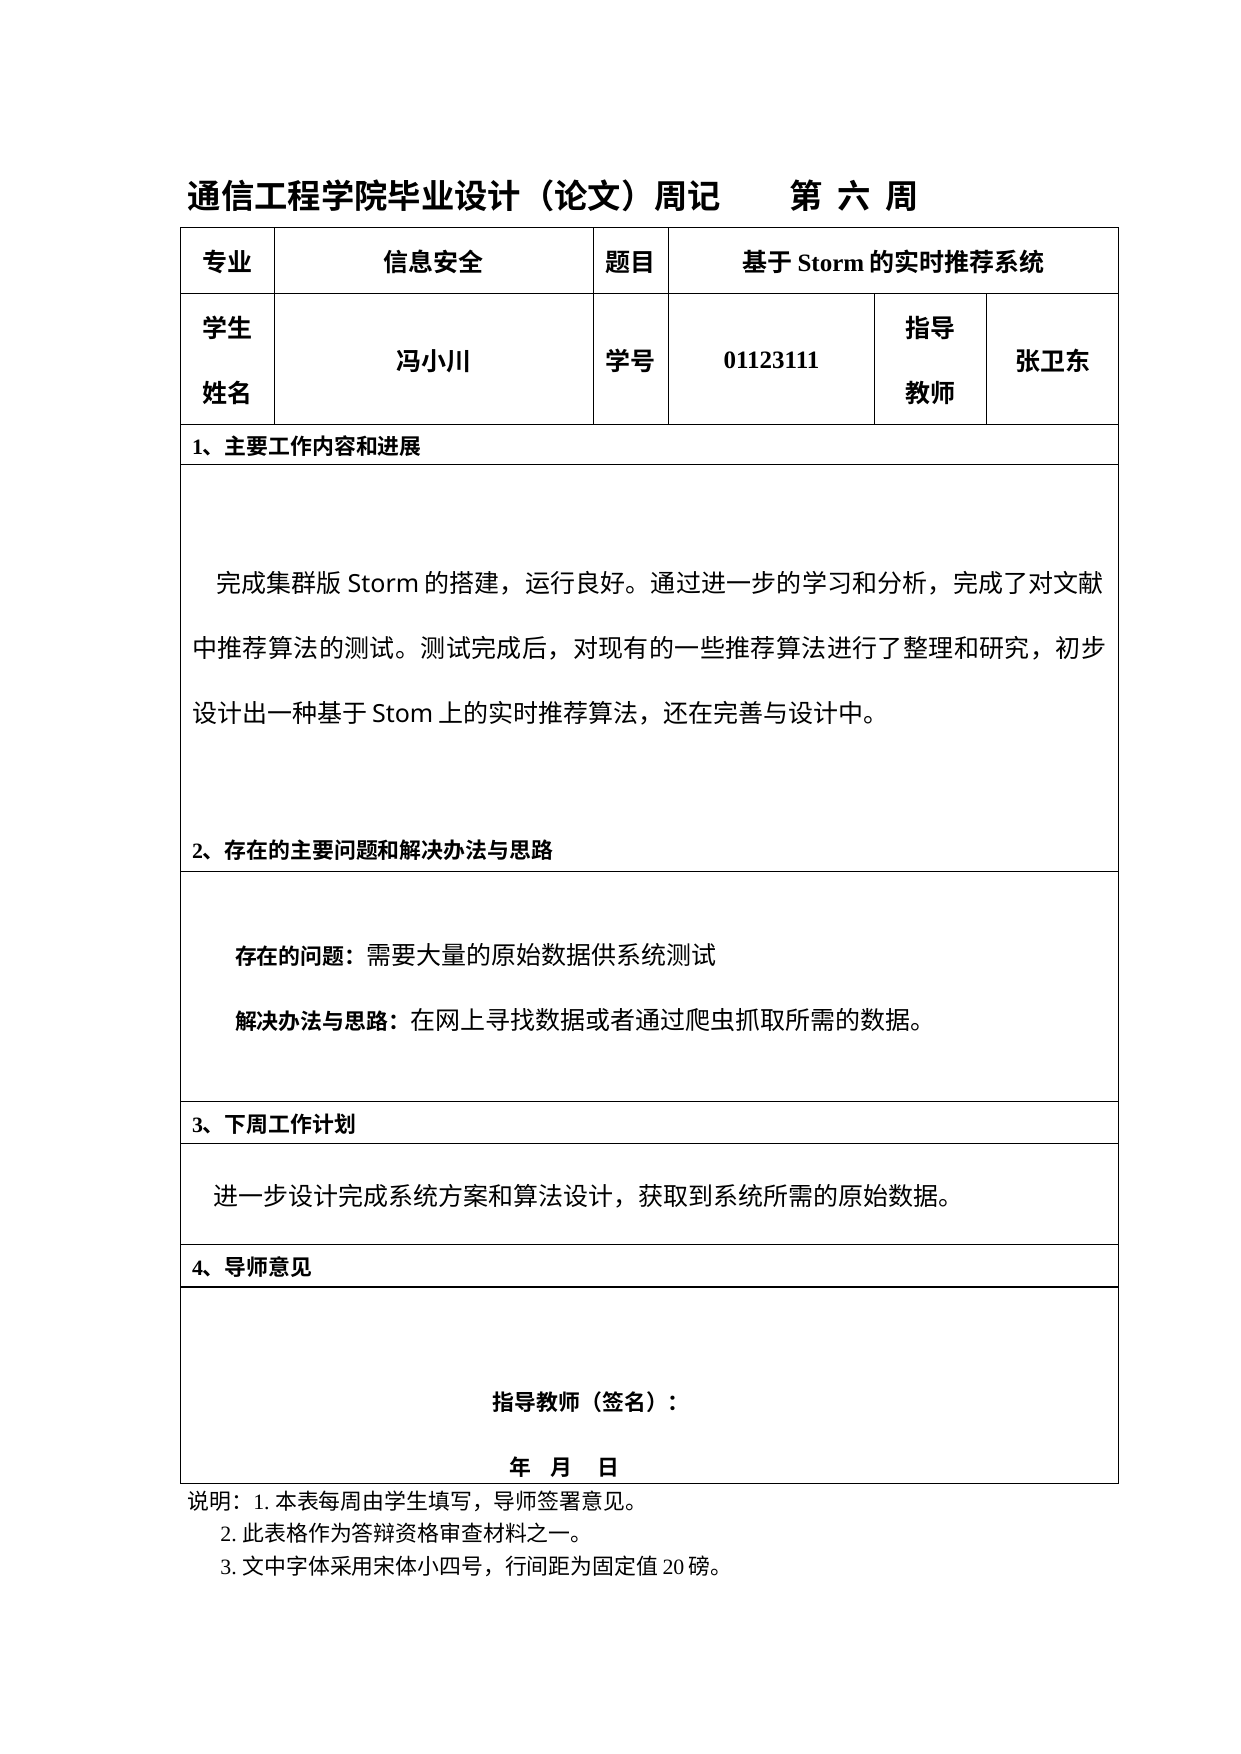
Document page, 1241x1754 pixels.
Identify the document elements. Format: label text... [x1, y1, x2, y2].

table_cell 01123111 [669, 294, 874, 424]
table_cell 指导教师（签名）： 年 月 日 [181, 1288, 1118, 1482]
table_cell 张卫东 [987, 294, 1118, 424]
table_cell 1、主要工作内容和进展 [181, 425, 1118, 464]
table_cell 存在的问题：需要大量的原始数据供系统测试 解决办法与思路：在网上寻找数据或者通过爬虫抓取所需的数据。 [181, 872, 1118, 1101]
table_cell 指导 教师 [875, 294, 986, 424]
table_cell 完成集群版Storm的搭建，运行良好。通过进一步的学习和分析，完成了对文献中推荐算法的测试。测试完成后，对现有的一些推荐算法进行了整理和研究，初步设计出一种基于Stom上的实时推荐算法，还在完善与设计中。 [181, 465, 1118, 827]
text 3. 文中字体采用宋体小四号，行间距为固定值20磅。 [187, 1548, 1053, 1581]
table_header 信息安全 [275, 228, 593, 293]
table_cell 学生姓名 [181, 294, 274, 424]
table_header 专业 [181, 228, 274, 293]
table_cell 进一步设计完成系统方案和算法设计，获取到系统所需的原始数据。 [181, 1144, 1118, 1244]
text 通信工程学院毕业设计（论文）周记 第 六 周 [187, 162, 1053, 227]
table_cell 2、存在的主要问题和解决办法与思路 [181, 827, 1118, 871]
text 2. 此表格作为答辩资格审查材料之一。 [187, 1516, 1053, 1548]
text 说明：1. 本表每周由学生填写，导师签署意见。 [187, 1484, 1053, 1516]
table_header 题目 [594, 228, 668, 293]
table_cell 3、下周工作计划 [181, 1102, 1118, 1143]
table_header 基于Storm的实时推荐系统 [669, 228, 1118, 293]
table_cell 4、导师意见 [181, 1245, 1118, 1286]
table_cell 冯小川 [275, 294, 593, 424]
table_cell 学号 [594, 294, 668, 424]
